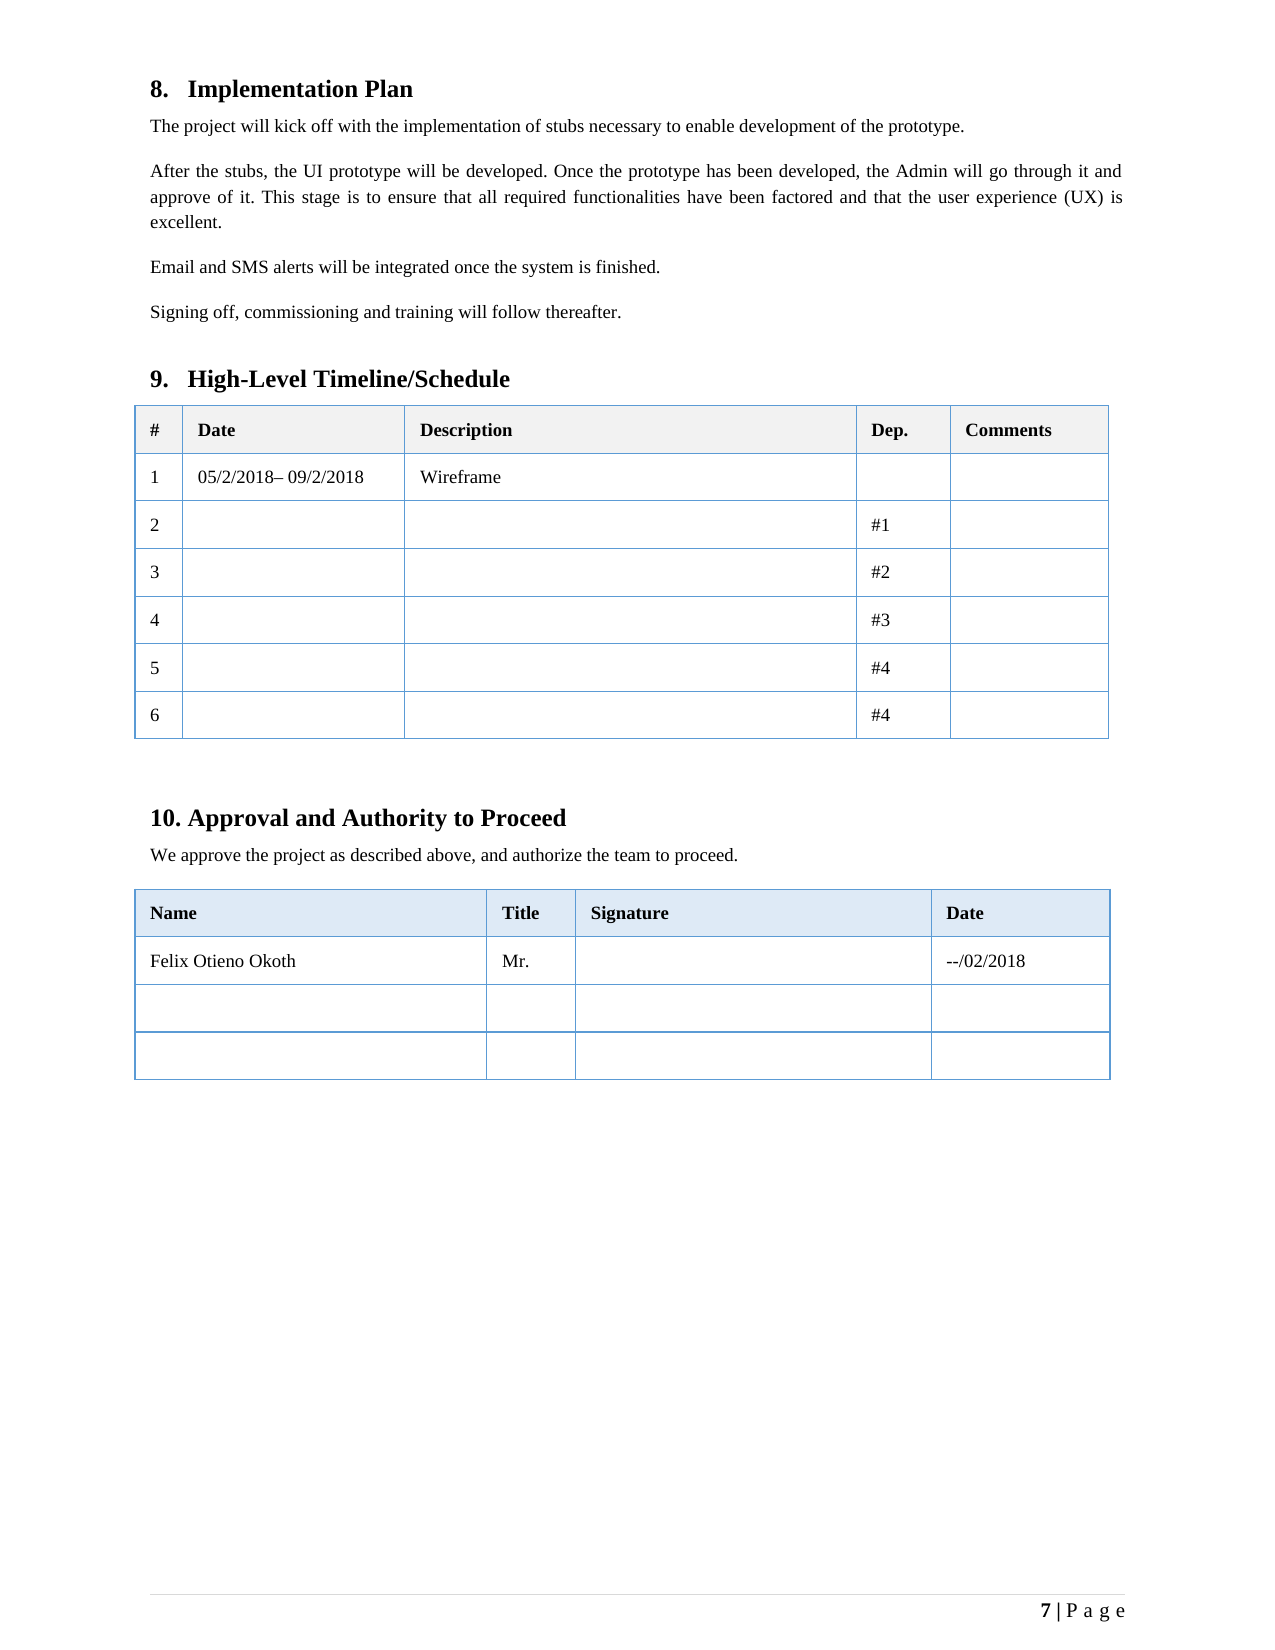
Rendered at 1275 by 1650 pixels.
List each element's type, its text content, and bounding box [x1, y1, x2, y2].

table_cell [576, 985, 931, 1031]
table_cell [405, 501, 856, 548]
table_cell #3 [857, 597, 950, 643]
table_header Dep. [857, 406, 950, 453]
text Email and SMS alerts will be integrated once the system is finished. [150, 256, 1125, 277]
table_cell [405, 644, 856, 691]
table_cell [405, 692, 856, 738]
table_cell [857, 454, 950, 500]
table_header Title [487, 890, 575, 936]
table_cell [951, 454, 1108, 500]
table_cell [576, 937, 931, 984]
table_header Name [136, 890, 486, 936]
table_cell [183, 549, 404, 596]
table_cell [405, 549, 856, 596]
table_cell Felix Otieno Okoth [136, 937, 486, 984]
table_cell [405, 597, 856, 643]
text The project will kick off with the implementation of stubs necessary to enable development of the prototype. [150, 115, 1125, 137]
subtitle High-Level Timeline/Schedule [150, 364, 1125, 393]
table_cell [932, 1033, 1109, 1079]
table_header # [136, 406, 182, 453]
table_cell [183, 692, 404, 738]
table_cell #1 [857, 501, 950, 548]
table_header Description [405, 406, 856, 453]
text After the stubs, the UI prototype will be developed. Once the prototype has been developed, the Admin will go through it and approve of it. This stage is to ensure that all required functionalities have been factored and that the user experience (UX) is excellent. [150, 160, 1125, 233]
table_header Comments [951, 406, 1108, 453]
table_cell [576, 1033, 931, 1079]
table_cell 1 [136, 454, 182, 500]
table_cell [487, 1033, 575, 1079]
table_cell 2 [136, 501, 182, 548]
table_cell [951, 501, 1108, 548]
table_cell [932, 985, 1109, 1031]
table_cell [487, 985, 575, 1031]
table_cell #4 [857, 644, 950, 691]
table_cell [951, 549, 1108, 596]
table_cell [183, 597, 404, 643]
table_cell --/02/2018 [932, 937, 1109, 984]
table_cell Mr. [487, 937, 575, 984]
table_cell 6 [136, 692, 182, 738]
table_cell [183, 644, 404, 691]
text We approve the project as described above, and authorize the team to proceed. [150, 844, 1125, 866]
table_cell [136, 985, 486, 1031]
table_cell [136, 1033, 486, 1079]
table_cell [951, 644, 1108, 691]
subtitle Approval and Authority to Proceed [150, 803, 1125, 831]
table_cell 05/2/2018– 09/2/2018 [183, 454, 404, 500]
table_header Signature [576, 890, 931, 936]
table_cell Wireframe [405, 454, 856, 500]
table_header Date [932, 890, 1109, 936]
table_cell #4 [857, 692, 950, 738]
table_cell 4 [136, 597, 182, 643]
table_cell 3 [136, 549, 182, 596]
table_header Date [183, 406, 404, 453]
table_cell [951, 692, 1108, 738]
subtitle Implementation Plan [150, 74, 1125, 103]
table_cell [951, 597, 1108, 643]
table_cell [183, 501, 404, 548]
table_cell #2 [857, 549, 950, 596]
table_cell 5 [136, 644, 182, 691]
text Signing off, commissioning and training will follow thereafter. [150, 301, 1125, 322]
